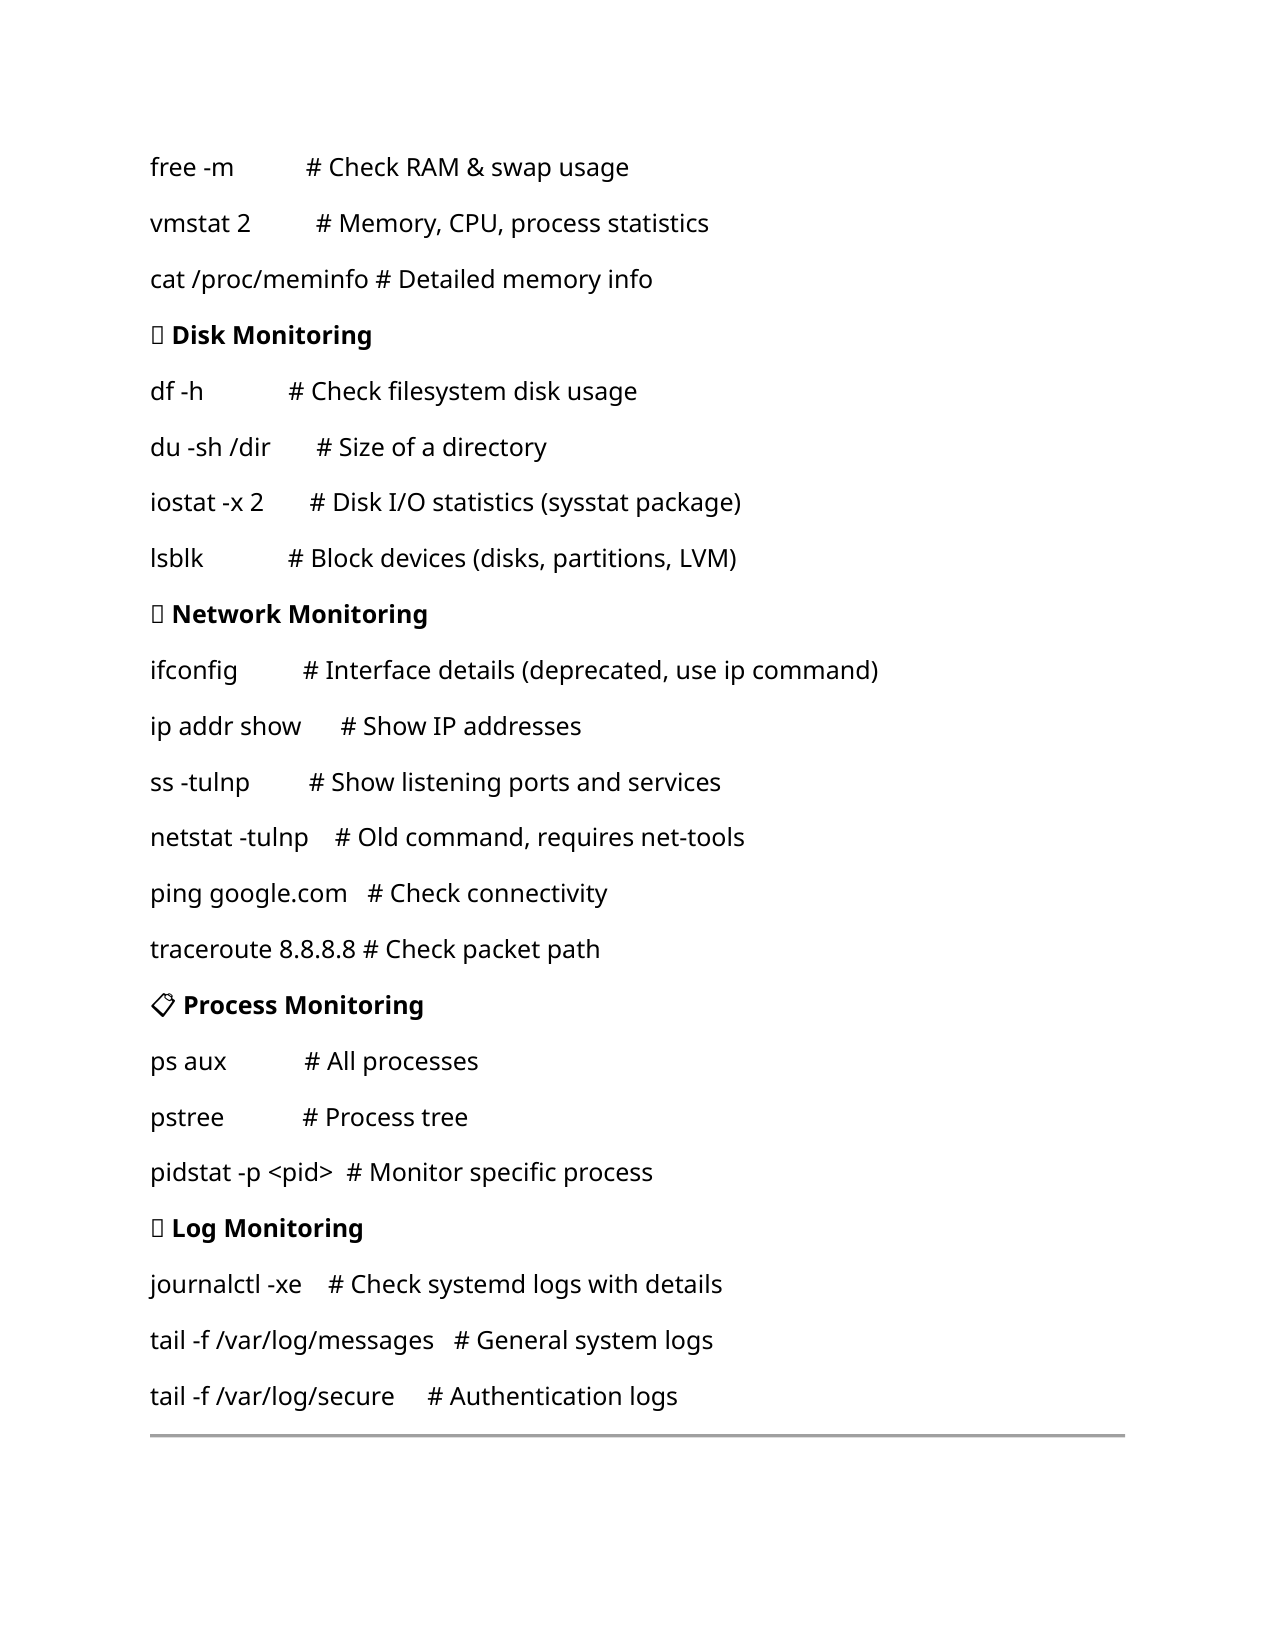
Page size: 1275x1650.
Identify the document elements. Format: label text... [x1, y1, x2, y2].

text tail -f /var/log/secure # Authentication logs [150, 1378, 1125, 1412]
text 📑 Log Monitoring [150, 1211, 1125, 1245]
text ip addr show # Show IP addresses [150, 708, 1125, 742]
text lsblk # Block devices (disks, partitions, LVM) [150, 541, 1125, 575]
text netstat -tulnp # Old command, requires net-tools [150, 820, 1125, 854]
text pidstat -p <pid> # Monitor specific process [150, 1155, 1125, 1189]
text iostat -x 2 # Disk I/O statistics (sysstat package) [150, 485, 1125, 519]
text 🌐 Network Monitoring [150, 597, 1125, 631]
text cat /proc/meminfo # Detailed memory info [150, 262, 1125, 296]
text ss -tulnp # Show listening ports and services [150, 764, 1125, 798]
text tail -f /var/log/messages # General system logs [150, 1322, 1125, 1357]
text 📋 Process Monitoring [150, 987, 1125, 1022]
text free -m # Check RAM & swap usage [150, 150, 1125, 184]
text traceroute 8.8.8.8 # Check packet path [150, 932, 1125, 966]
text vmstat 2 # Memory, CPU, process statistics [150, 206, 1125, 240]
text ping google.com # Check connectivity [150, 876, 1125, 910]
text pstree # Process tree [150, 1099, 1125, 1133]
text ifconfig # Interface details (deprecated, use ip command) [150, 652, 1125, 687]
text df -h # Check filesystem disk usage [150, 373, 1125, 407]
text 📂 Disk Monitoring [150, 317, 1125, 352]
text journalctl -xe # Check systemd logs with details [150, 1267, 1125, 1301]
text ps aux # All processes [150, 1043, 1125, 1077]
text du -sh /dir # Size of a directory [150, 429, 1125, 463]
